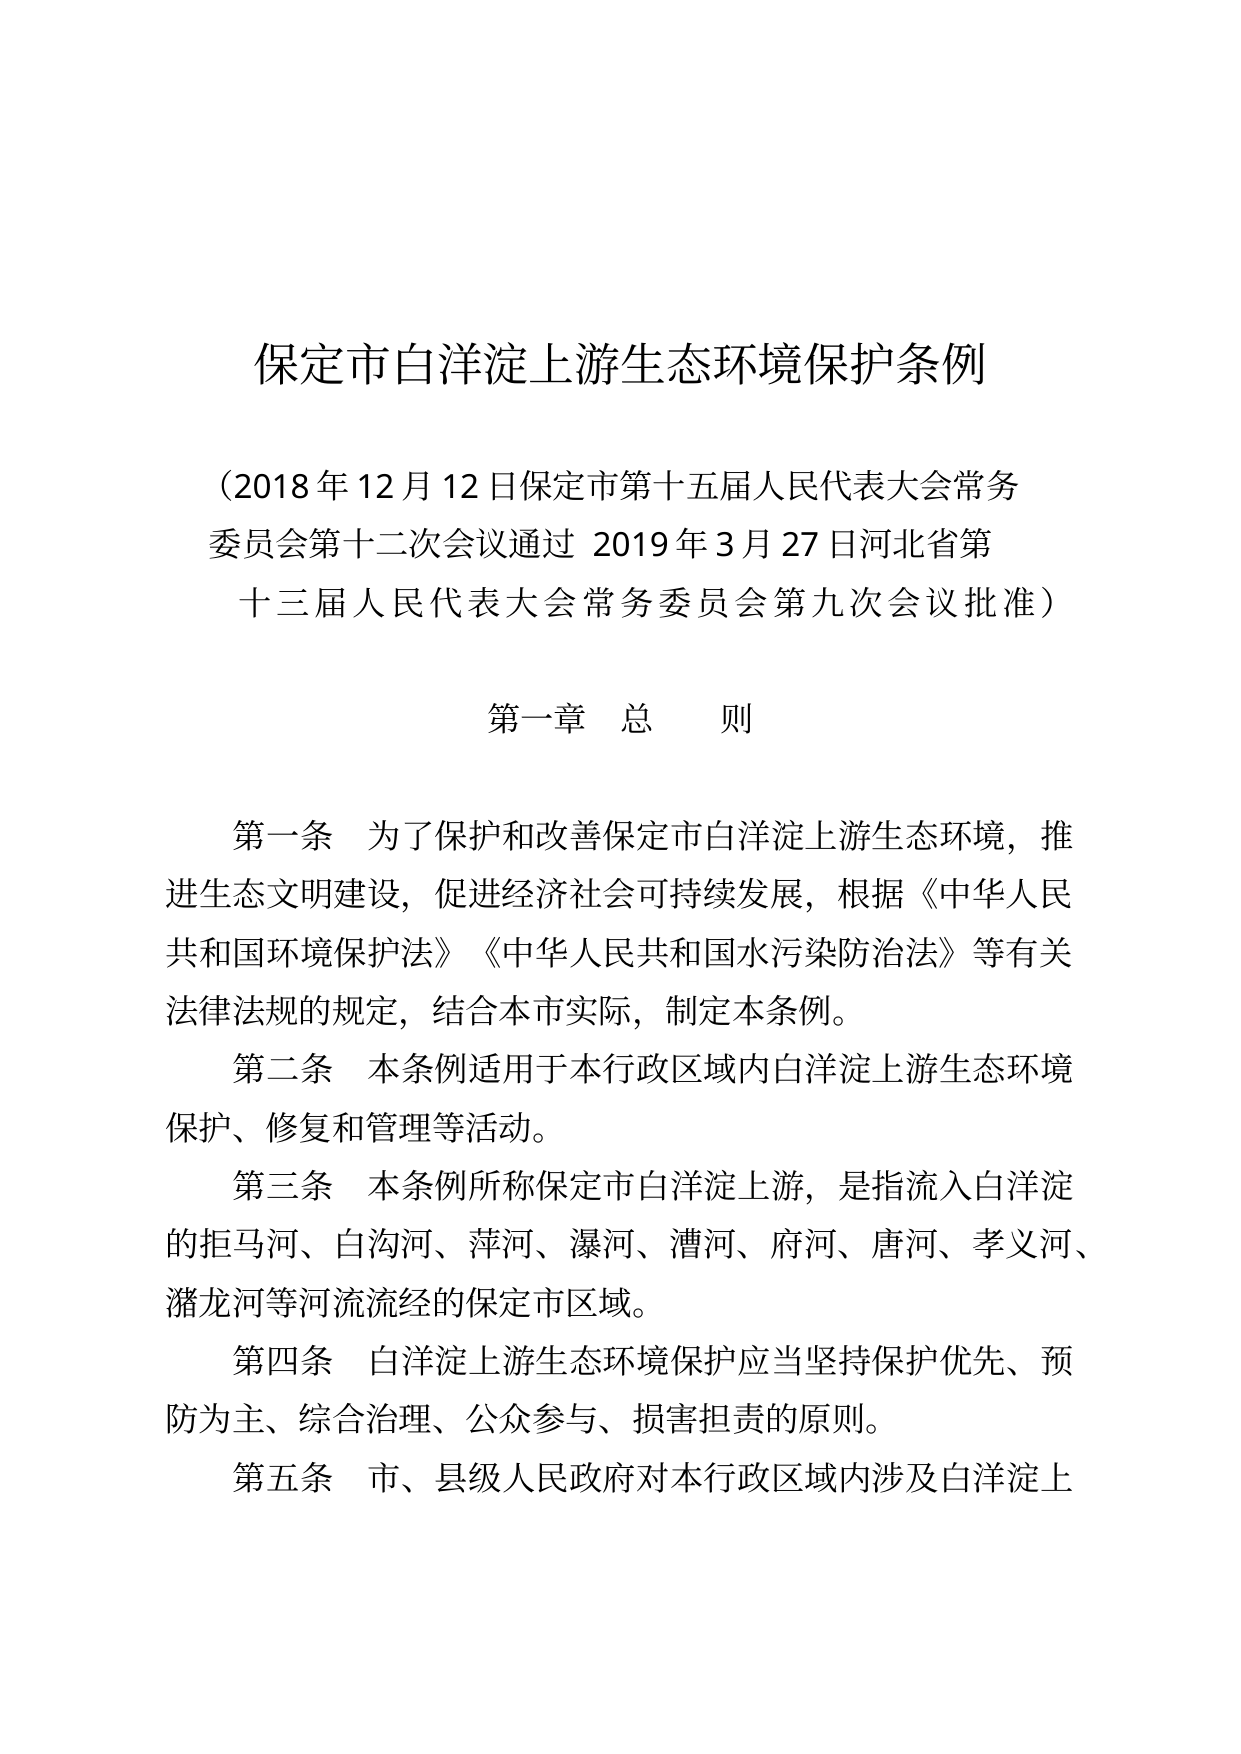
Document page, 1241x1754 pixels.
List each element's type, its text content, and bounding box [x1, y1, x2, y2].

text 第三条 本条例所称保定市白洋淀上游，是指流入白洋淀的拒马河、白沟河、萍河、瀑河、漕河、府河、唐河、孝义河、潴龙河等河流流经的保定市区域。 [165, 1152, 1075, 1327]
text 保定市白洋淀上游生态环境保护条例 [165, 335, 1075, 393]
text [165, 1443, 1075, 1502]
text 第一条 为了保护和改善保定市白洋淀上游生态环境，推进生态文明建设，促进经济社会可持续发展，根据《中华人民共和国环境保护法》《中华人民共和国水污染防治法》等有关法律法规的规定，结合本市实际，制定本条例。 [165, 802, 1075, 1035]
text 第二条 本条例适用于本行政区域内白洋淀上游生态环境保护、修复和管理等活动。 [165, 1035, 1075, 1152]
text 第四条 白洋淀上游生态环境保护应当坚持保护优先、预防为主、综合治理、公众参与、损害担责的原则。 [165, 1327, 1075, 1443]
text （2018年12月12日保定市第十五届人民代表大会常务 [165, 393, 1075, 510]
text 第一章 总 则 [165, 685, 1075, 743]
text 十三届人民代表大会常务委员会第九次会议批准） [165, 568, 1075, 685]
text 委员会第十二次会议通过 2019年3月27日河北省第 [165, 510, 1075, 568]
